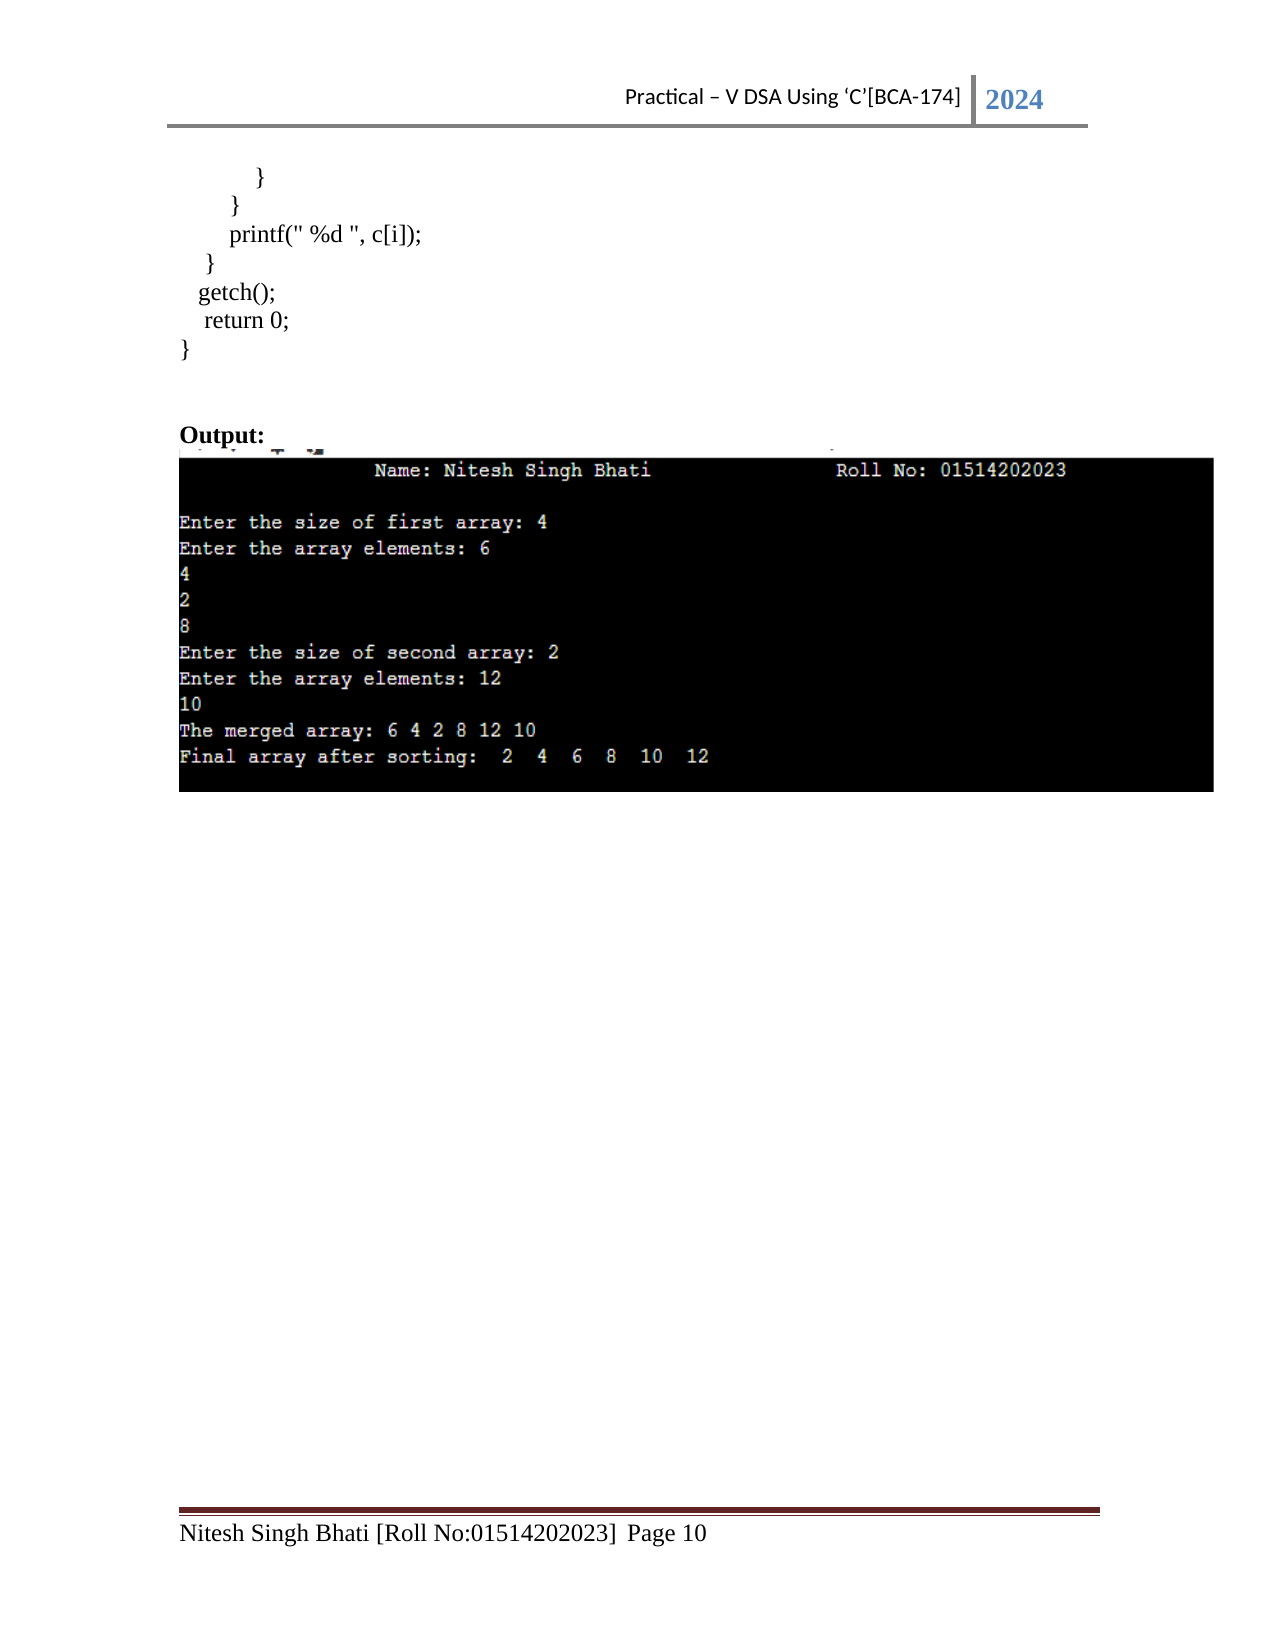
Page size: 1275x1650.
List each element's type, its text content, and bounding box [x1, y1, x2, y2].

text printf(" %d ", c[i]); [179, 219, 1100, 248]
text } [179, 334, 1100, 363]
text getch(); [179, 277, 1100, 306]
text return 0; [179, 306, 1100, 334]
text } [179, 162, 1100, 191]
text Output: [179, 421, 1100, 449]
text } [179, 248, 1100, 277]
text } [179, 191, 1100, 219]
picture [179, 449, 1214, 792]
